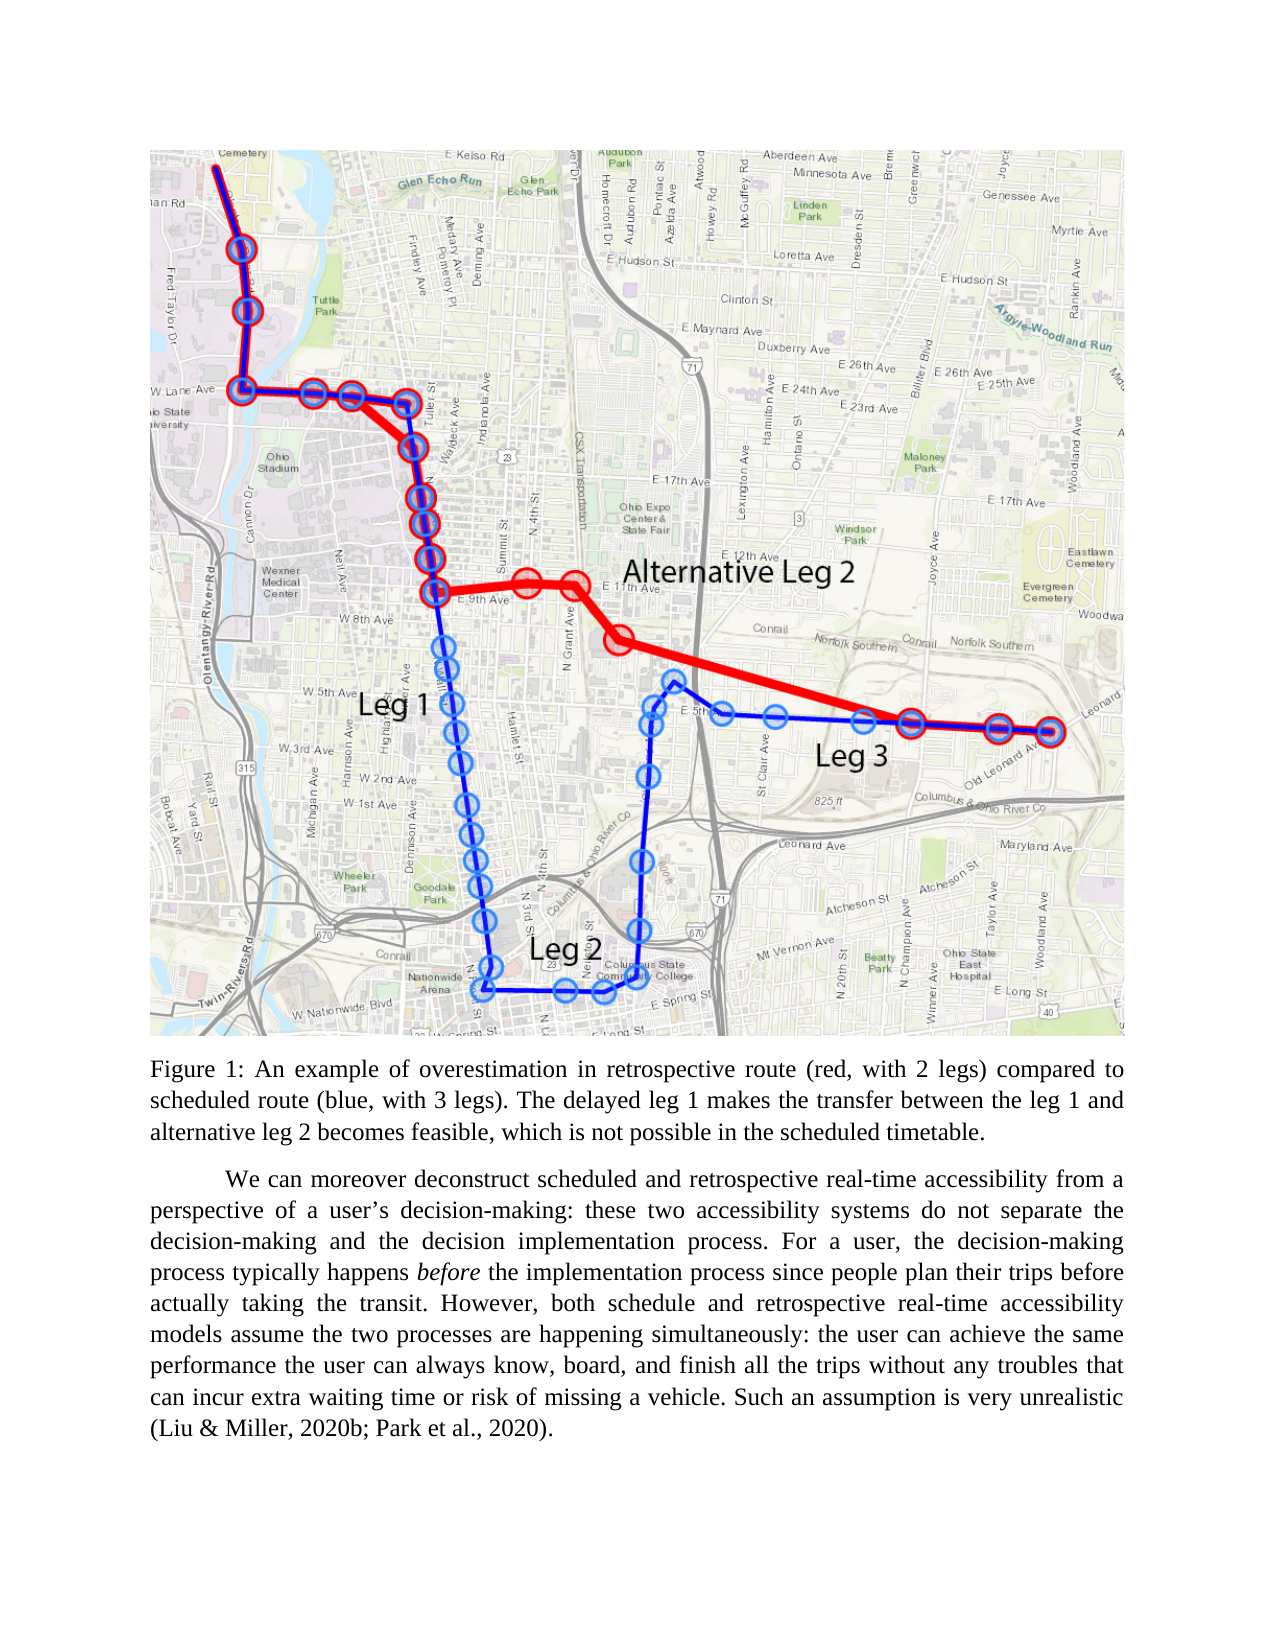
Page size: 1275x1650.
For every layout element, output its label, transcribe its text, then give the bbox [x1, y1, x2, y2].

text We can moreover deconstruct scheduled and retrospective real-time accessibility from a perspective of a user’s decision-making: these two accessibility systems do not separate the decision-making and the decision implementation process. For a user, the decision-making process typically happens before the implementation process since people plan their trips before actually taking the transit. However, both schedule and retrospective real-time accessibility models assume the two processes are happening simultaneously: the user can achieve the same performance the user can always know, board, and finish all the trips without any troubles that can incur extra waiting time or risk of missing a vehicle. Such an assumption is very unrealistic (Liu & Miller, 2020b; Park et al., 2020). [150, 1164, 1125, 1441]
picture [150, 150, 1125, 1036]
text Figure 1: An example of overestimation in retrospective route (red, with 2 legs) compared to scheduled route (blue, with 3 legs). The delayed leg 1 makes the transfer between the leg 1 and alternative leg 2 becomes feasible, which is not possible in the scheduled timetable. [150, 1054, 1125, 1145]
